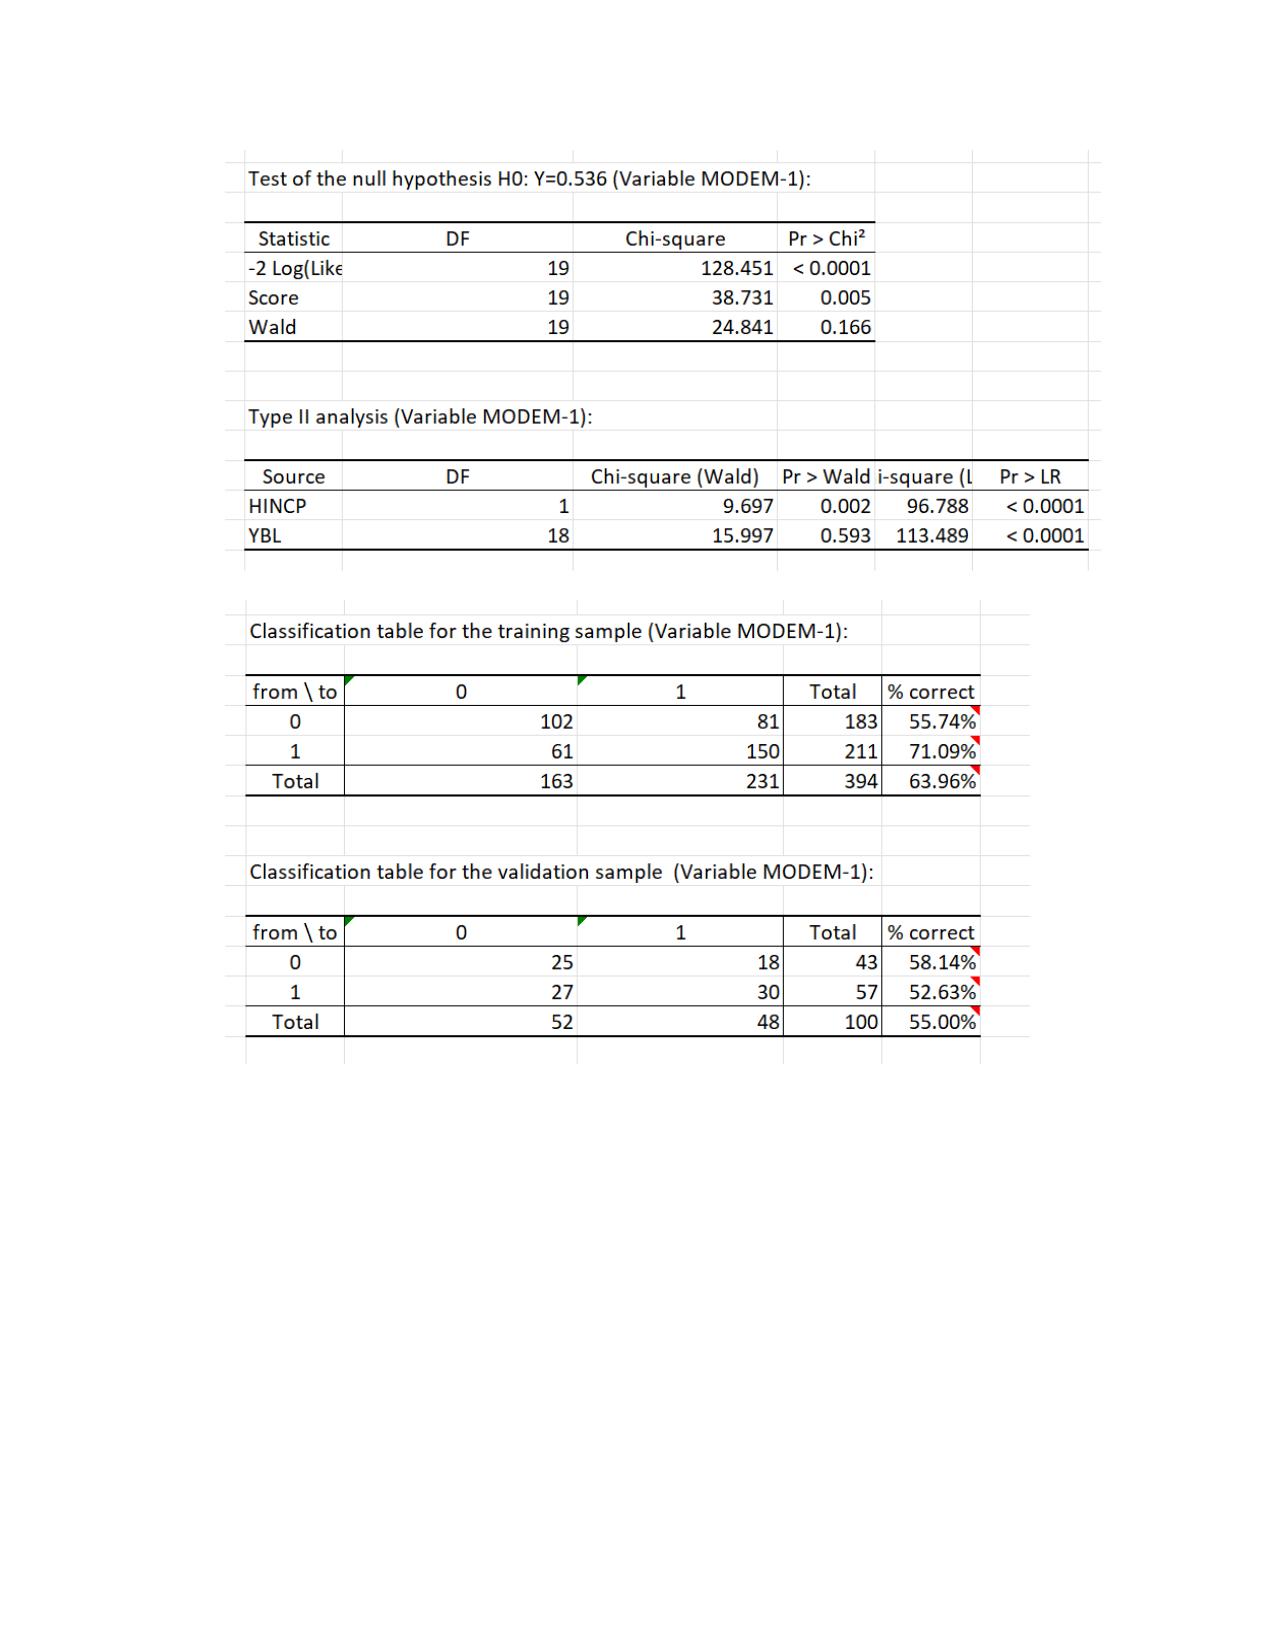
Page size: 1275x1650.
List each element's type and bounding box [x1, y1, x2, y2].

picture [225, 600, 1031, 1064]
picture [225, 150, 1101, 571]
